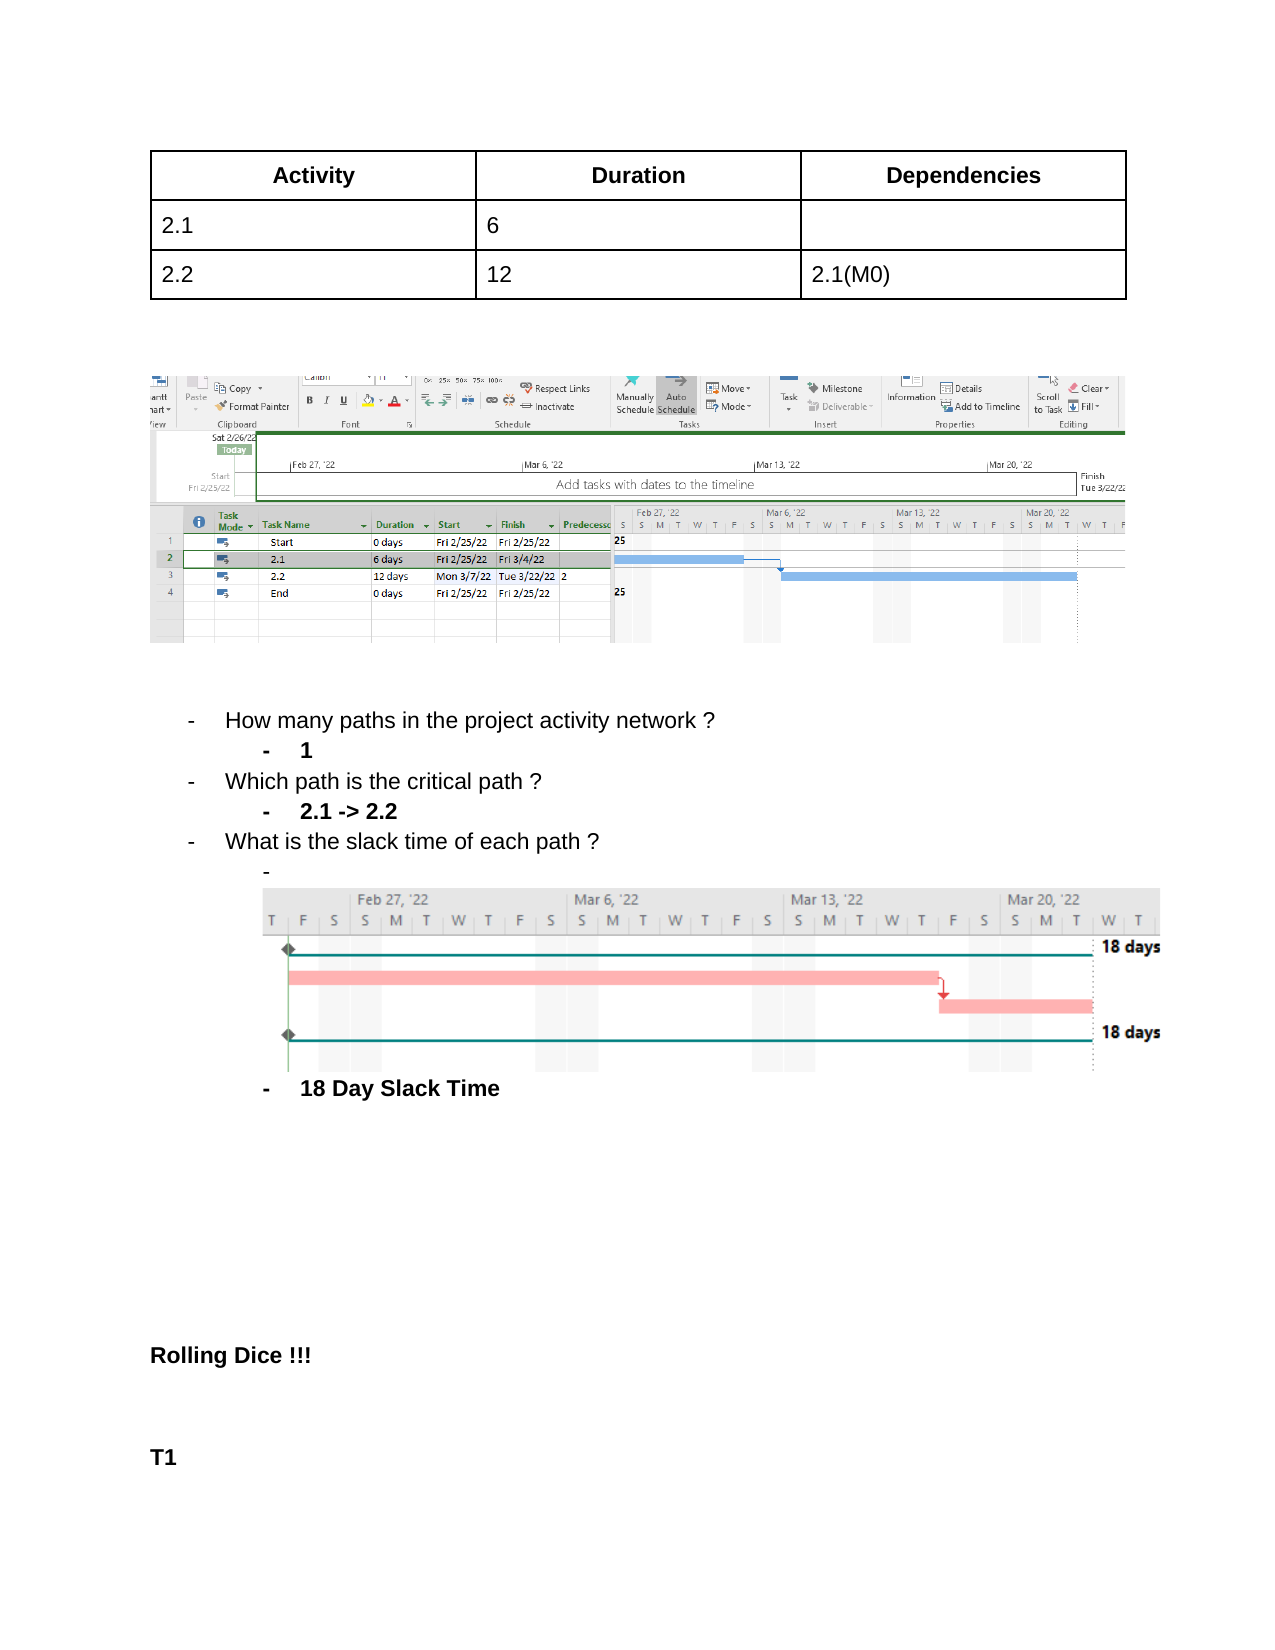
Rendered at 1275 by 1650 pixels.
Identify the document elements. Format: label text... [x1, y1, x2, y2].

picture [262, 888, 1160, 1072]
table_cell 12 [477, 251, 800, 298]
list How many paths in the project activity network ? [187, 707, 1125, 733]
picture [150, 376, 1125, 643]
table_cell 6 [477, 201, 800, 248]
table_cell 2.2 [152, 251, 475, 298]
table_header Duration [477, 152, 800, 199]
text T1 [150, 1444, 1125, 1471]
text Rolling Dice !!! [150, 1342, 1125, 1368]
list 1 [262, 737, 1125, 764]
table_cell [802, 201, 1125, 248]
table_header Dependencies [802, 152, 1125, 199]
list What is the slack time of each path ? [187, 828, 1125, 854]
list 2.1 -> 2.2 [262, 798, 1125, 824]
list Which path is the critical path ? [187, 768, 1125, 794]
table_header Activity [152, 152, 475, 199]
list 18 Day Slack Time [262, 1075, 1125, 1101]
table_cell 2.1 [152, 201, 475, 248]
table_cell 2.1(M0) [802, 251, 1125, 298]
